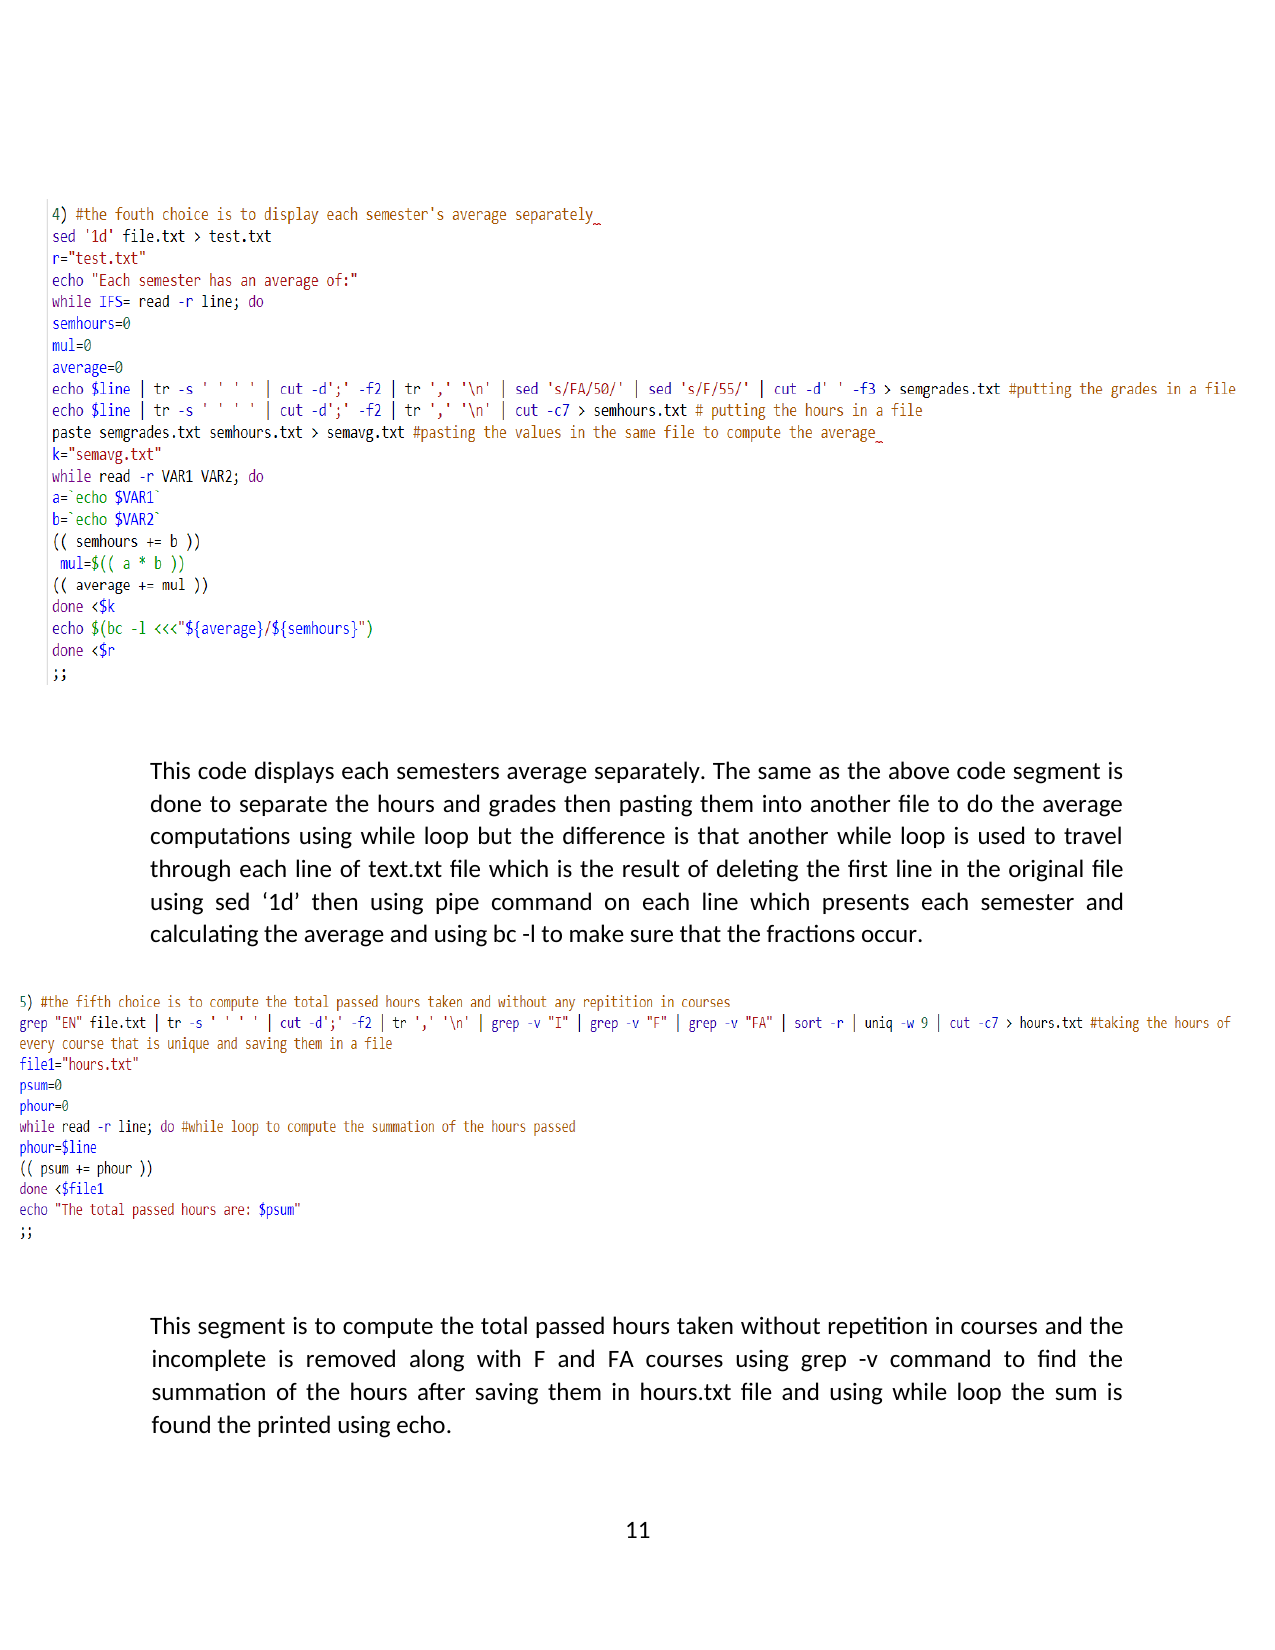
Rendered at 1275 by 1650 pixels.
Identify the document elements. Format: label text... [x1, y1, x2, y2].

text This segment is to compute the total passed hours taken without repetition in courses and the incomplete is removed along with F and FA courses using grep -v command to find the summation of the hours after saving them in hours.txt file and using while loop the sum is found the printed using echo. [150, 1310, 1125, 1439]
picture [46, 199, 1253, 685]
text This code displays each semesters average separately. The same as the above code segment is done to separate the hours and grades then pasting them into another file to do the average computations using while loop but the difference is that another while loop is used to travel through each line of text.txt file which is the result of deleting the first line in the original file using sed ‘1d’ then using pipe command on each line which presents each semester and calculating the average and using bc -l to make sure that the fractions occur. [150, 755, 1125, 949]
picture [18, 990, 1242, 1240]
